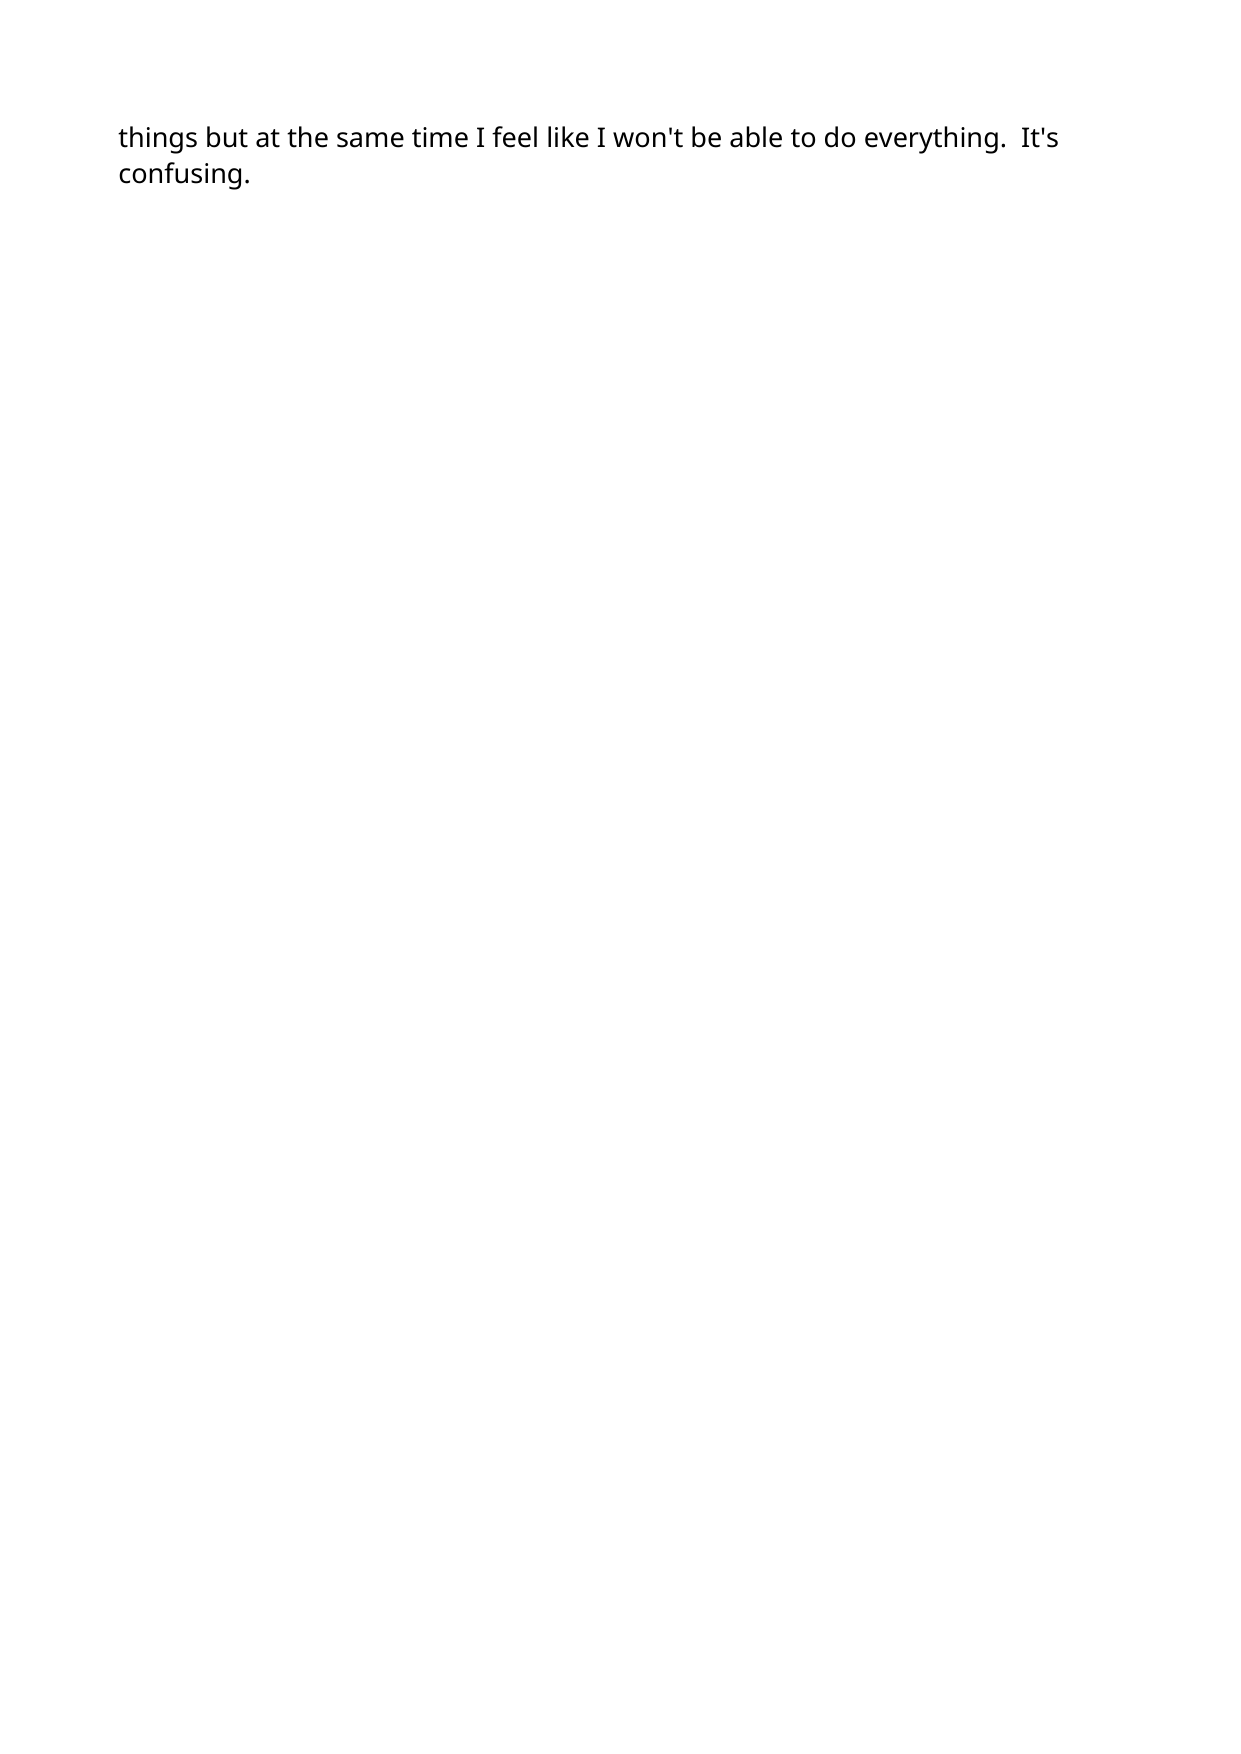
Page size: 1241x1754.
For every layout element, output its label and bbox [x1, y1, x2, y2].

text [118, 118, 1122, 192]
